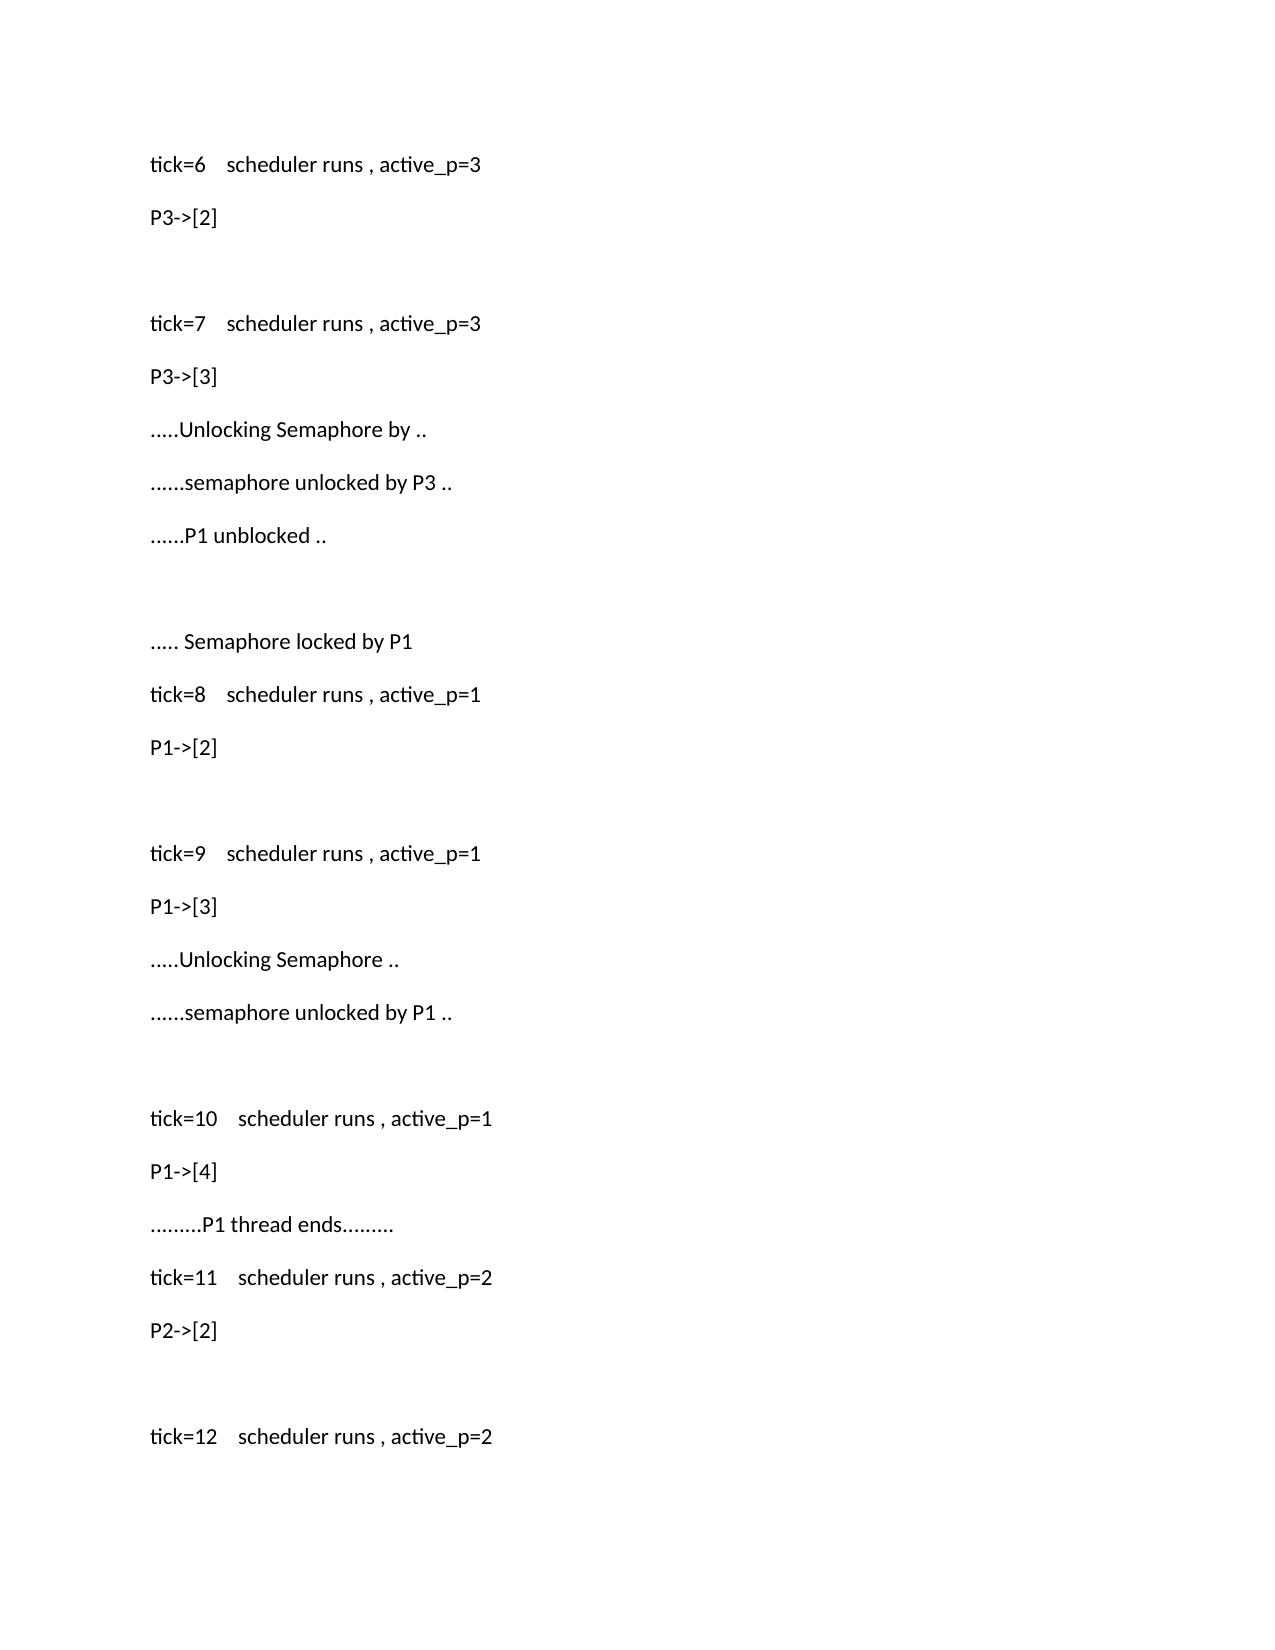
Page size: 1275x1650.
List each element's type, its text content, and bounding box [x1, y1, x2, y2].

text ..... Semaphore locked by P1 [150, 627, 1125, 655]
text .....Unlocking Semaphore by .. [150, 415, 1125, 443]
text ......semaphore unlocked by P1 .. [150, 998, 1125, 1026]
text tick=11 scheduler runs , active_p=2 [150, 1263, 1125, 1291]
text P3->[2] [150, 203, 1125, 231]
text tick=8 scheduler runs , active_p=1 [150, 680, 1125, 708]
text ......P1 unblocked .. [150, 521, 1125, 549]
text P1->[3] [150, 892, 1125, 920]
text tick=9 scheduler runs , active_p=1 [150, 839, 1125, 867]
text .....Unlocking Semaphore .. [150, 945, 1125, 973]
text P3->[3] [150, 362, 1125, 390]
text tick=10 scheduler runs , active_p=1 [150, 1104, 1125, 1132]
text P1->[2] [150, 733, 1125, 761]
text P1->[4] [150, 1157, 1125, 1185]
text .........P1 thread ends......... [150, 1210, 1125, 1238]
text ......semaphore unlocked by P3 .. [150, 468, 1125, 496]
text P2->[2] [150, 1316, 1125, 1344]
text tick=6 scheduler runs , active_p=3 [150, 150, 1125, 178]
text tick=12 scheduler runs , active_p=2 [150, 1422, 1125, 1451]
text tick=7 scheduler runs , active_p=3 [150, 309, 1125, 337]
